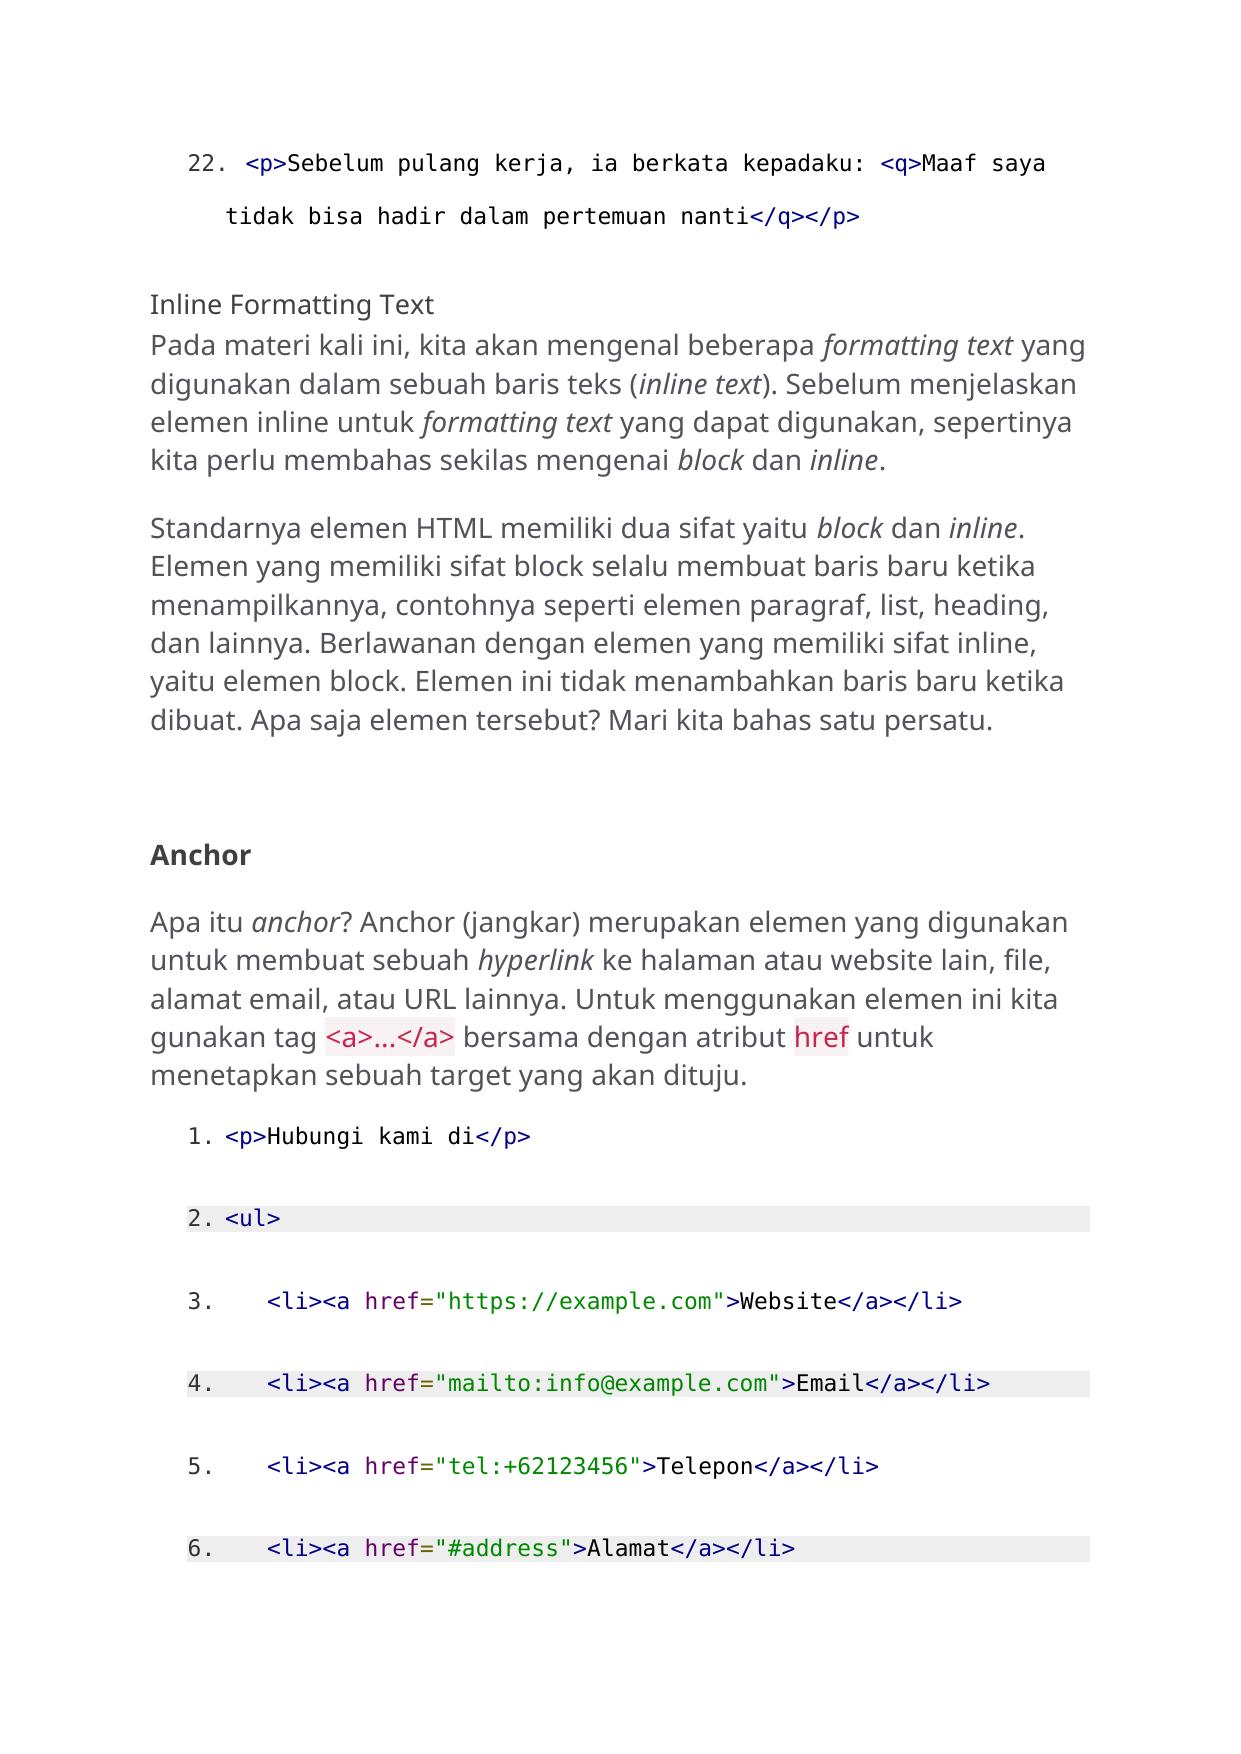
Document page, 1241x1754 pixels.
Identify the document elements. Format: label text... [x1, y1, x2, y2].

list <ul> [187, 1206, 1090, 1232]
subtitle Inline Formatting Text [150, 286, 1090, 323]
list <p>Sebelum pulang kerja, ia berkata kepadaku: <q>Maaf saya tidak bisa hadir dalam pertemuan nanti</q></p> [187, 150, 1090, 230]
subtitle Anchor [150, 835, 1090, 873]
list <p>Hubungi kami di</p> [187, 1123, 1090, 1150]
text Apa itu anchor? Anchor (jangkar) merupakan elemen yang digunakan untuk membuat sebuah hyperlink ke halaman atau website lain, file, alamat email, atau URL lainnya. Untuk menggunakan elemen ini kita gunakan tag <a>...</a> bersama dengan atribut href untuk menetapkan sebuah target yang akan dituju. [150, 902, 1090, 1094]
text Standarnya elemen HTML memiliki dua sifat yaitu block dan inline. Elemen yang memiliki sifat block selalu membuat baris baru ketika menampilkannya, contohnya seperti elemen paragraf, list, heading, dan lainnya. Berlawanan dengan elemen yang memiliki sifat inline, yaitu elemen block. Elemen ini tidak menambahkan baris baru ketika dibuat. Apa saja elemen tersebut? Mari kita bahas satu persatu. [150, 508, 1090, 738]
text Pada materi kali ini, kita akan mengenal beberapa formatting text yang digunakan dalam sebuah baris teks (inline text). Sebelum menjelaskan elemen inline untuk formatting text yang dapat digunakan, sepertinya kita perlu membahas sekilas mengenai block dan inline. [150, 326, 1090, 479]
list <li><a href="tel:+62123456">Telepon</a></li> [187, 1453, 1090, 1480]
list <li><a href="https://example.com">Website</a></li> [187, 1288, 1090, 1315]
list <li><a href="#address">Alamat</a></li> [187, 1536, 1090, 1562]
list <li><a href="mailto:info@example.com">Email</a></li> [187, 1371, 1090, 1397]
